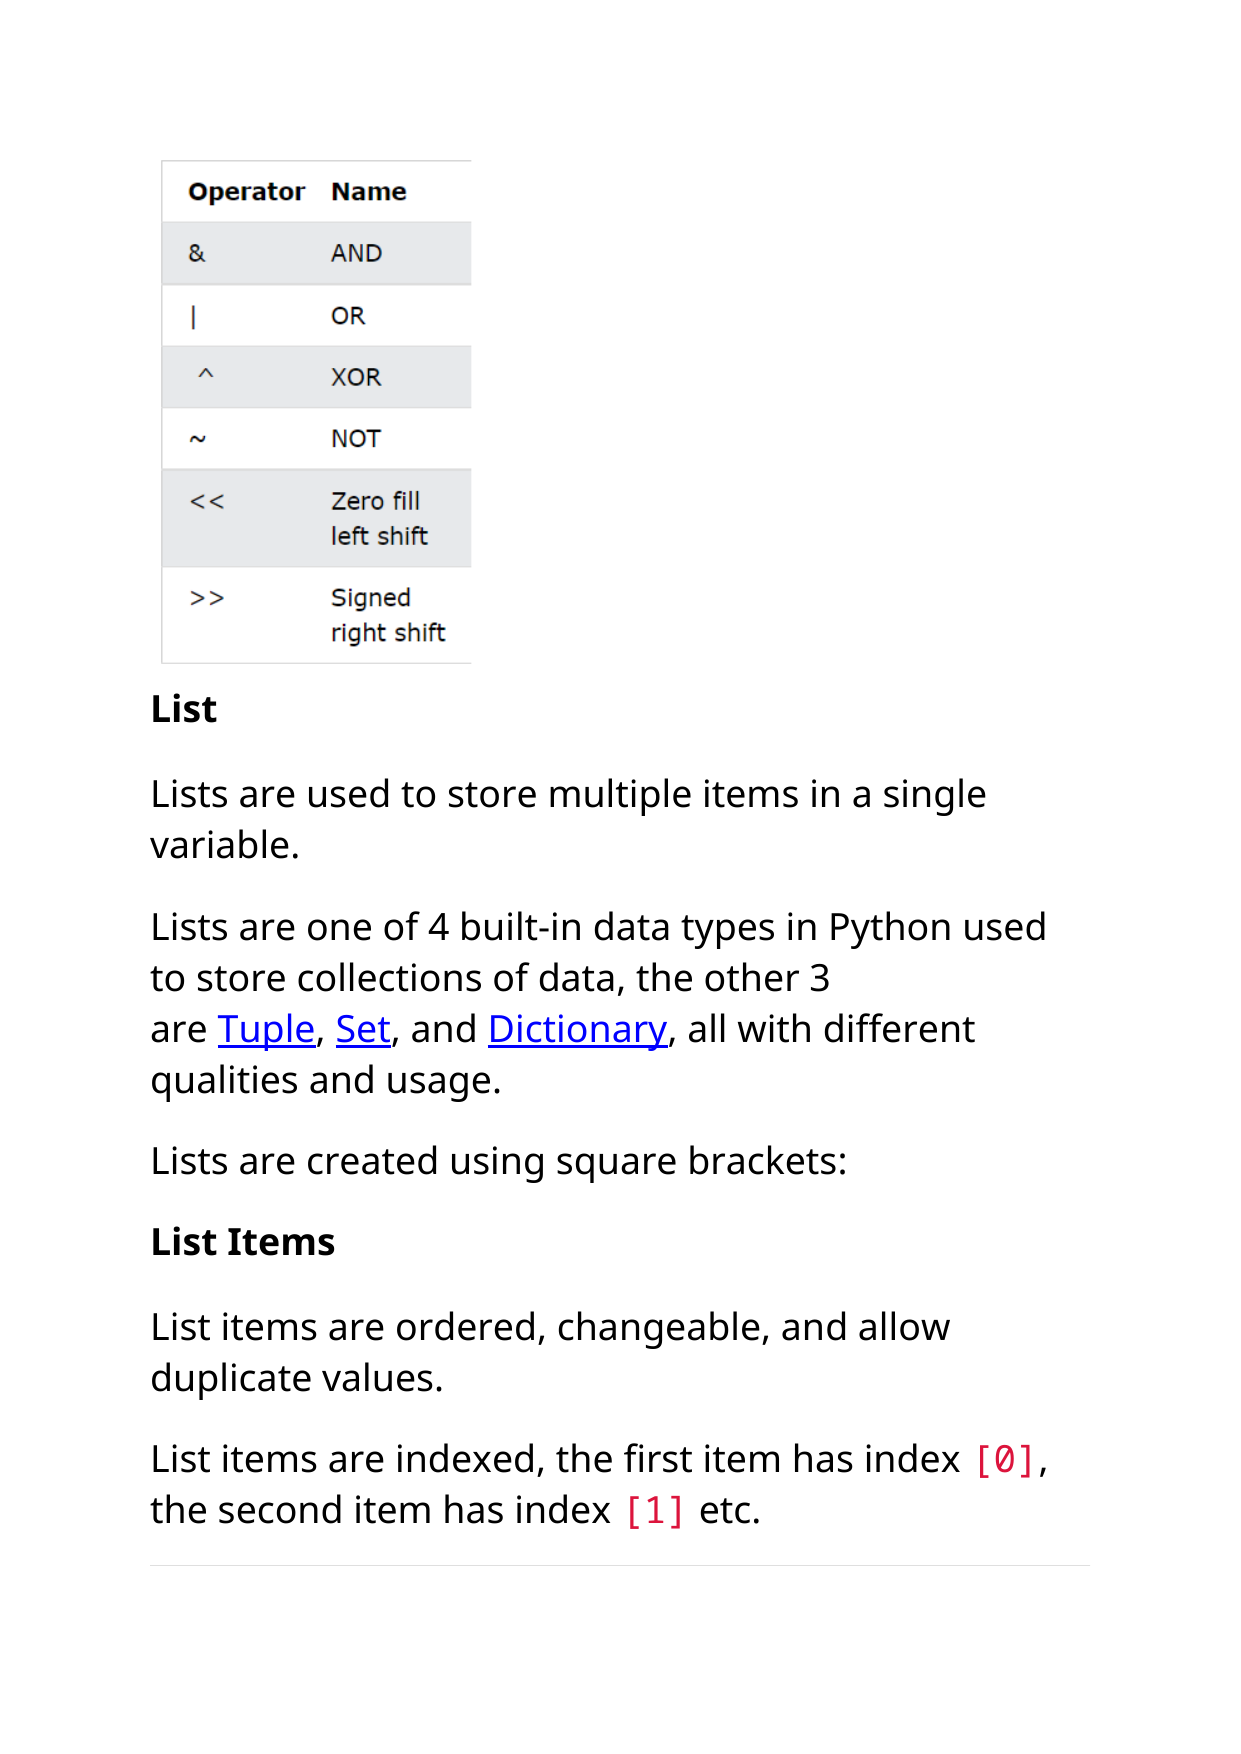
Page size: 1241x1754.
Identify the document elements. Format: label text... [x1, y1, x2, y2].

text Lists are used to store multiple items in a single variable. [150, 768, 1090, 870]
subtitle List Items [150, 1215, 1090, 1266]
text List items are indexed, the first item has index [0], the second item has index [1] etc. [150, 1432, 1090, 1534]
text Lists are created using square brackets: [150, 1134, 1090, 1185]
text Lists are one of 4 built-in data types in Python used to store collections of data, the other 3 are Tuple, Set, and Dictionary, all with different qualities and usage. [150, 900, 1090, 1104]
text List items are ordered, changeable, and allow duplicate values. [150, 1300, 1090, 1402]
picture [150, 150, 472, 664]
subtitle List [150, 683, 1090, 734]
